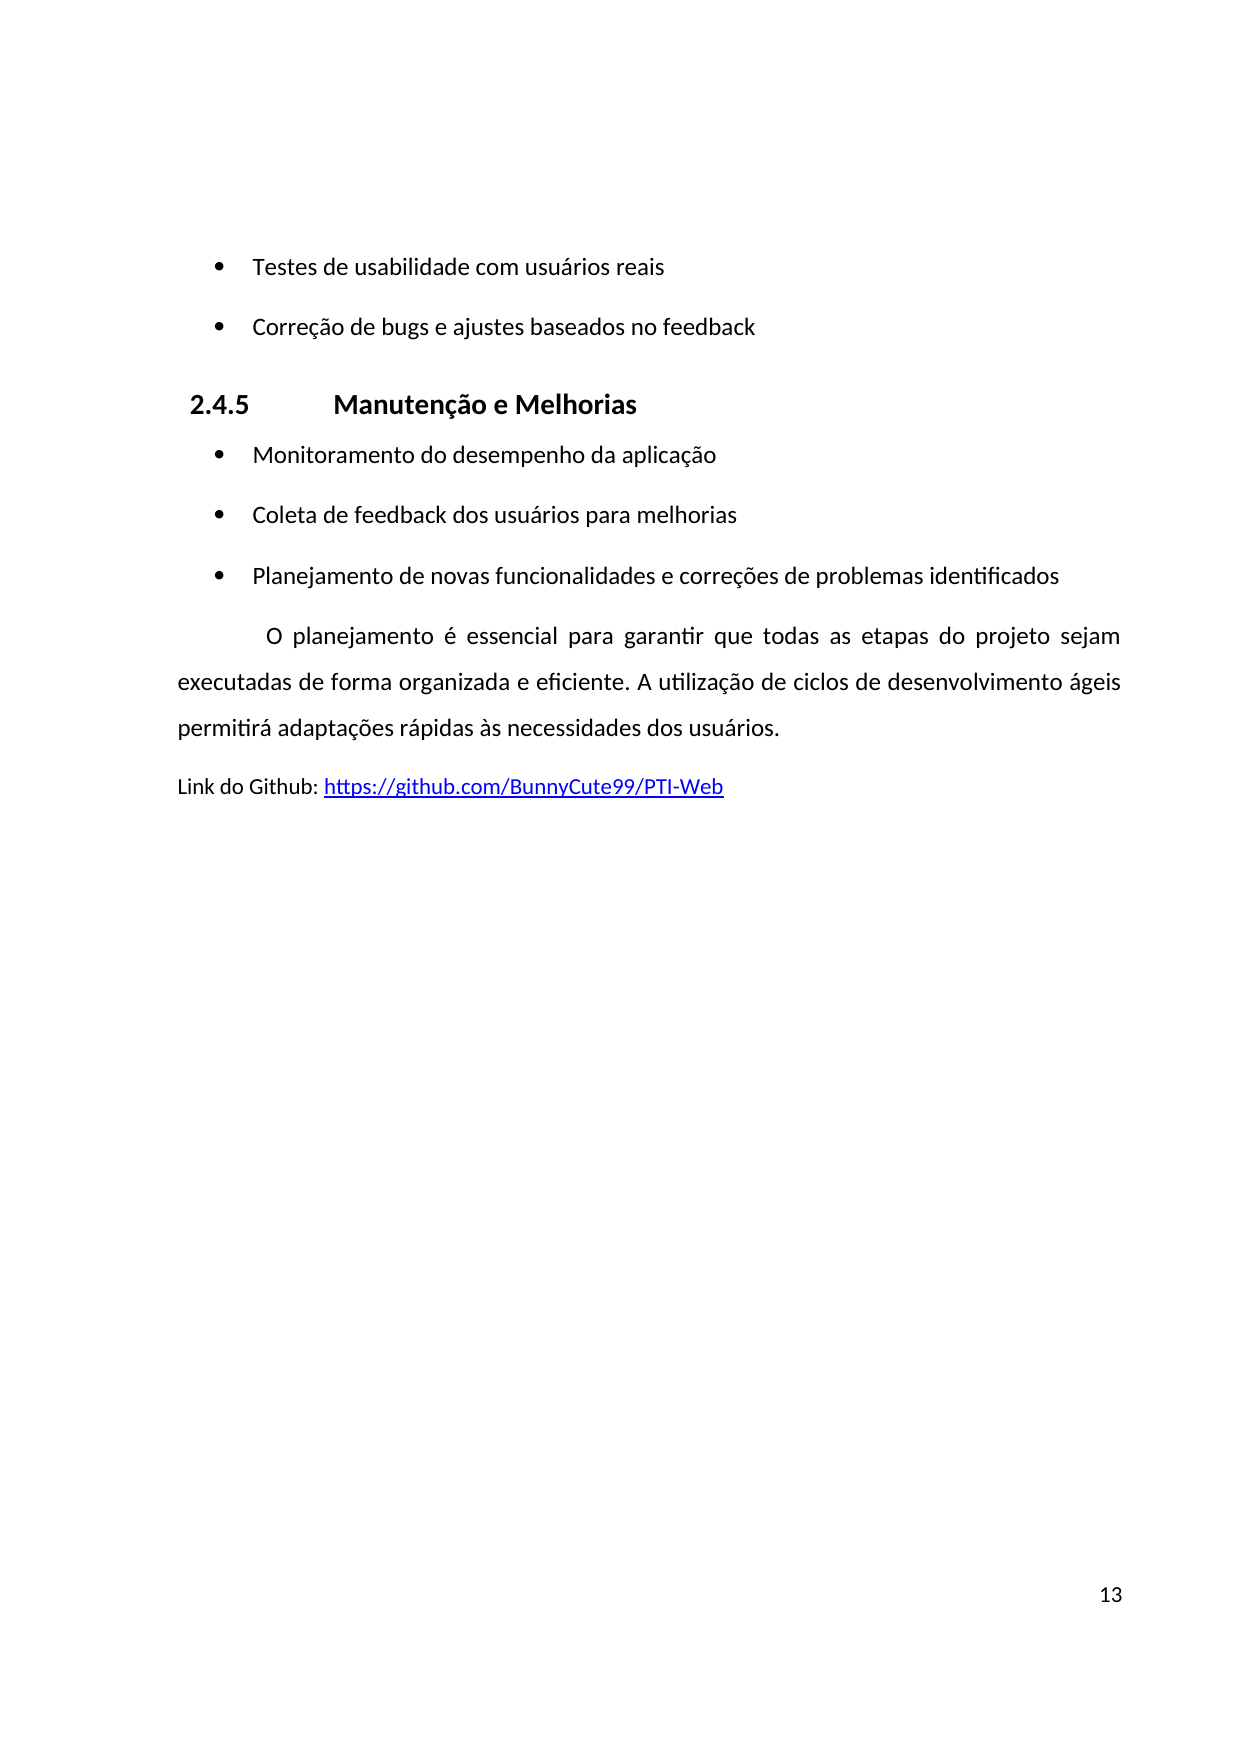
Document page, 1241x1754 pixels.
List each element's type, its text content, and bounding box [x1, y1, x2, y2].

text O planejamento é essencial para garantir que todas as etapas do projeto sejam executadas de forma organizada e eficiente. A utilização de ciclos de desenvolvimento ágeis permitirá adaptações rápidas às necessidades dos usuários. [177, 620, 1122, 742]
list Monitoramento do desempenho da aplicação [215, 439, 1122, 470]
list Coleta de feedback dos usuários para melhorias [215, 499, 1122, 530]
list Planejamento de novas funcionalidades e correções de problemas identificados [215, 560, 1122, 590]
subtitle Manutenção e Melhorias [183, 386, 1122, 422]
list Correção de bugs e ajustes baseados no feedback [215, 311, 1122, 342]
list Testes de usabilidade com usuários reais [215, 251, 1122, 282]
text Link do Github: https://github.com/BunnyCute99/PTI-Web [177, 772, 1122, 800]
